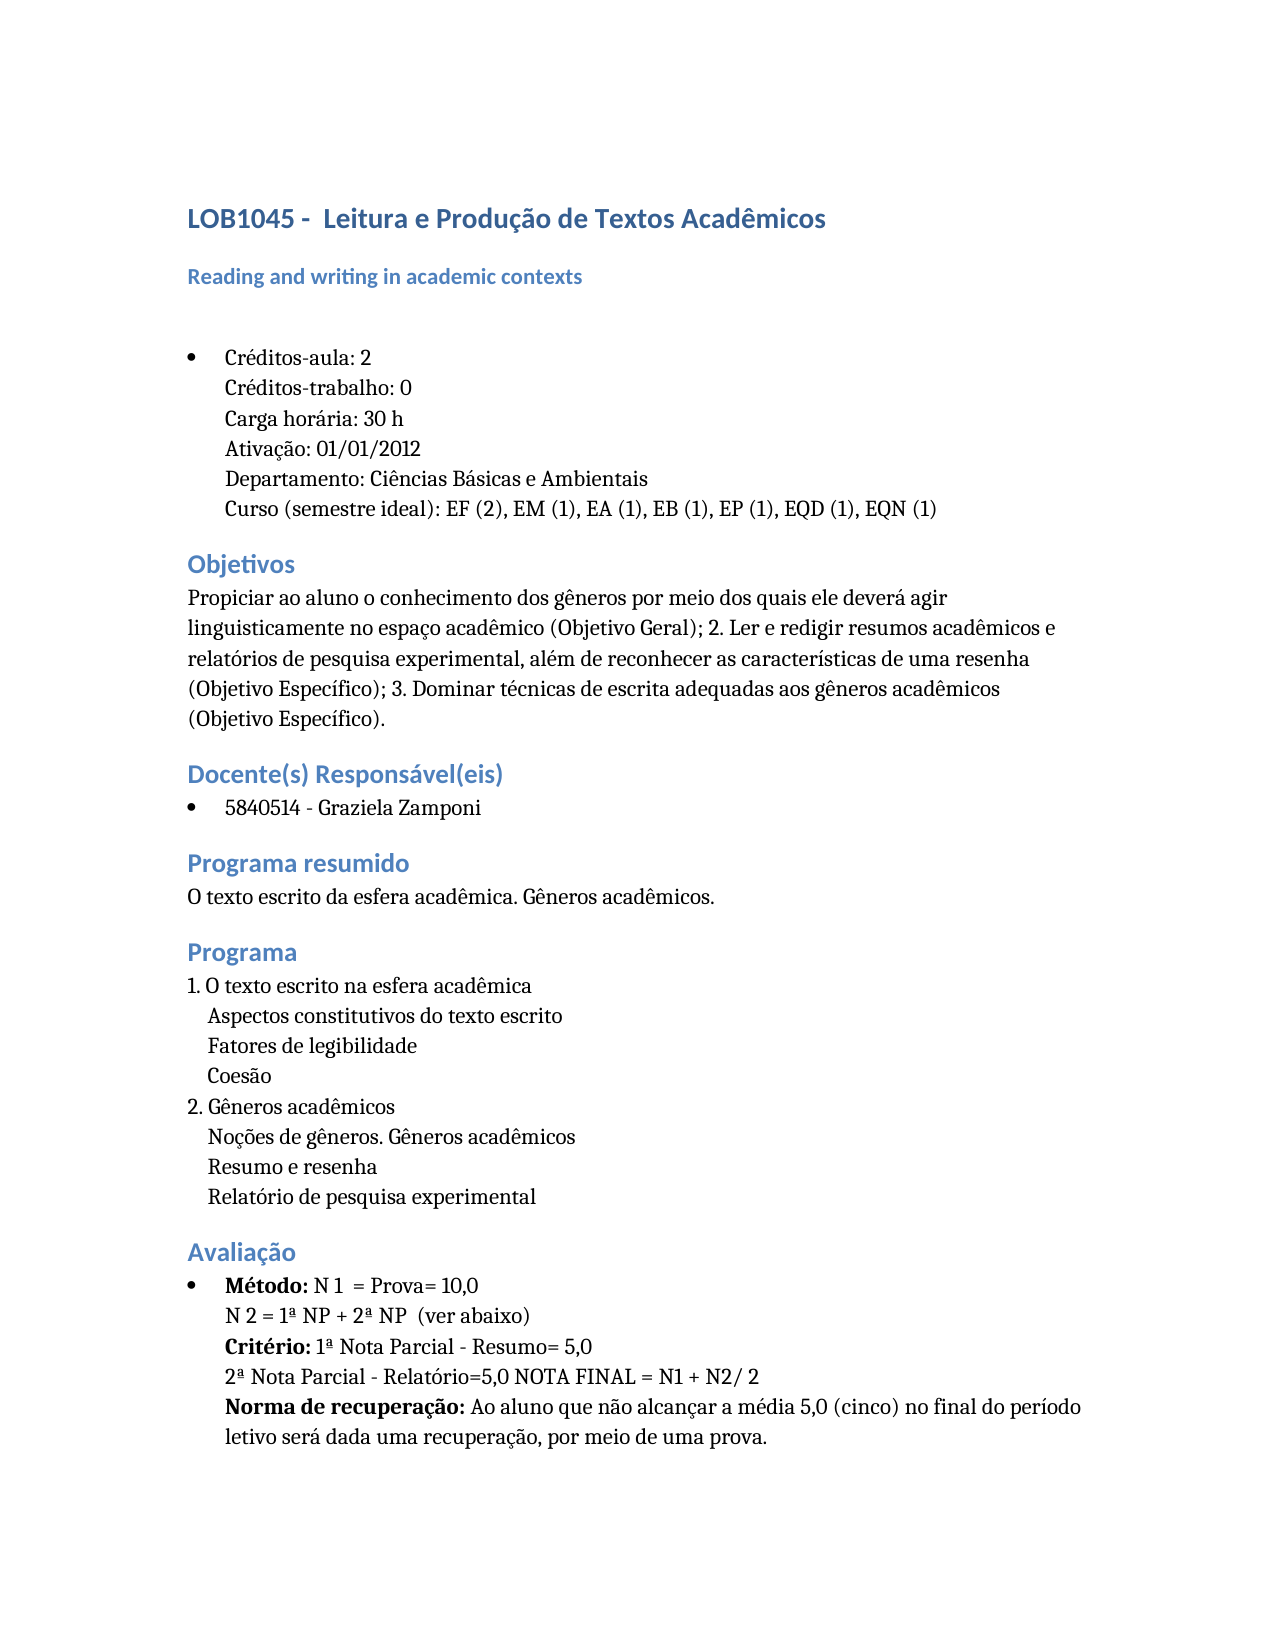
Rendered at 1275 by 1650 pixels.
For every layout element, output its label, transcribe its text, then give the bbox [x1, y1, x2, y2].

subtitle Avaliação [187, 1235, 1087, 1268]
subtitle Programa [187, 935, 1087, 968]
subtitle Docente(s) Responsável(eis) [187, 757, 1087, 790]
list Método: N 1 = Prova= 10,0 N 2 = 1ª NP + 2ª NP (ver abaixo) Critério: 1ª Nota Parcial - Resumo= 5,0 2ª Nota Parcial - Relatório=5,0 NOTA FINAL = N1 + N2/ 2 Norma de recuperação: Ao aluno que não alcançar a média 5,0 (cinco) no final do período letivo será dada uma recuperação, por meio de uma prova. [187, 1273, 1087, 1451]
list Créditos-aula: 2 Créditos-trabalho: 0 Carga horária: 30 h Ativação: 01/01/2012 Departamento: Ciências Básicas e Ambientais Curso (semestre ideal): EF (2), EM (1), EA (1), EB (1), EP (1), EQD (1), EQN (1) [187, 345, 1087, 522]
text O texto escrito da esfera acadêmica. Gêneros acadêmicos. [187, 884, 1087, 910]
subtitle Programa resumido [187, 846, 1087, 879]
subtitle LOB1045 - Leitura e Produção de Textos Acadêmicos [187, 200, 1087, 236]
subtitle Reading and writing in academic contexts [187, 262, 1087, 290]
text Propiciar ao aluno o conhecimento dos gêneros por meio dos quais ele deverá agir linguisticamente no espaço acadêmico (Objetivo Geral); 2. Ler e redigir resumos acadêmicos e relatórios de pesquisa experimental, além de reconhecer as características de uma resenha (Objetivo Específico); 3. Dominar técnicas de escrita adequadas aos gêneros acadêmicos (Objetivo Específico). [187, 585, 1087, 732]
list 5840514 - Graziela Zamponi [187, 795, 1087, 821]
text 1. O texto escrito na esfera acadêmica Aspectos constitutivos do texto escrito Fatores de legibilidade Coesão 2. Gêneros acadêmicos Noções de gêneros. Gêneros acadêmicos Resumo e resenha Relatório de pesquisa experimental [187, 973, 1087, 1211]
subtitle Objetivos [187, 547, 1087, 580]
